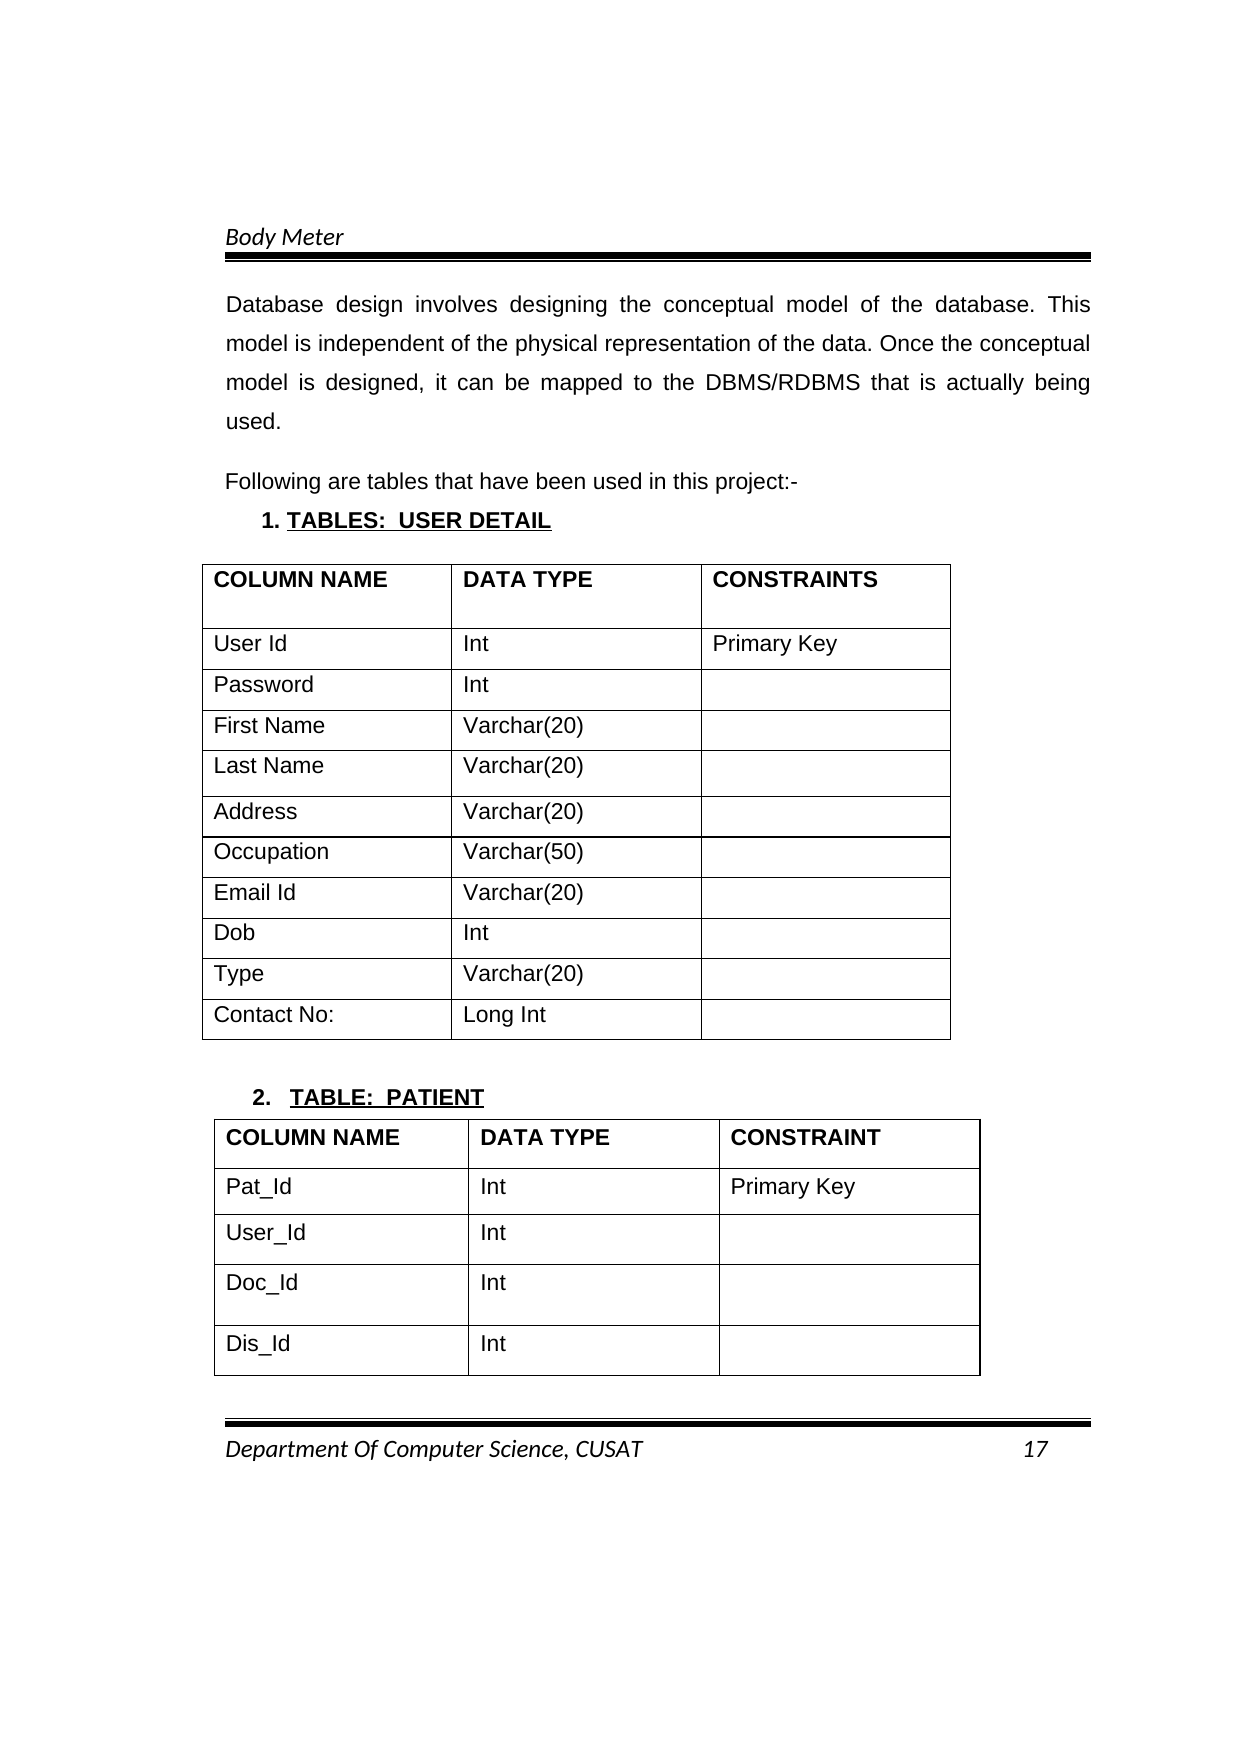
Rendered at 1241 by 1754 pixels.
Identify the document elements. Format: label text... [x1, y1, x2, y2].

table_header DATA TYPE [469, 1120, 719, 1168]
table_cell [702, 751, 950, 796]
table_cell [720, 1326, 979, 1375]
table_cell [702, 838, 950, 877]
list TABLE: PATIENT [211, 1084, 525, 1110]
table_cell [702, 919, 950, 958]
table_cell [702, 1000, 950, 1039]
table_cell Varchar(50) [452, 838, 701, 877]
table_header COLUMN NAME [215, 1120, 468, 1168]
table_cell Varchar(20) [452, 751, 701, 796]
text Following are tables that have been used in this project:- [224, 468, 1091, 494]
table_cell [702, 797, 950, 836]
table_header CONSTRAINTS [702, 565, 950, 628]
table_cell Contact No: [203, 1000, 451, 1039]
table_cell Varchar(20) [452, 959, 701, 999]
table_cell [702, 878, 950, 917]
table_cell Last Name [203, 751, 451, 796]
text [224, 291, 1091, 434]
table_cell Int [469, 1326, 719, 1375]
table_cell Email Id [203, 878, 451, 917]
table_cell Int [469, 1265, 719, 1324]
table_header COLUMN NAME [203, 565, 451, 628]
table_cell Primary Key [702, 629, 950, 669]
table_cell Dob [203, 919, 451, 958]
table_cell Dis_Id [215, 1326, 468, 1375]
table_cell Pat_Id [215, 1169, 468, 1214]
table_cell Int [452, 919, 701, 958]
subtitle 1. TABLES: USER DETAIL [261, 507, 1104, 533]
table_cell [702, 670, 950, 709]
table_cell Occupation [203, 838, 451, 877]
table_cell User_Id [215, 1215, 468, 1264]
table_cell Int [452, 670, 701, 709]
table_cell Type [203, 959, 451, 999]
table_cell [720, 1265, 979, 1324]
table_cell Int [469, 1215, 719, 1264]
table_cell Primary Key [720, 1169, 979, 1214]
table_cell Doc_Id [215, 1265, 468, 1324]
table_cell Int [452, 629, 701, 669]
table_cell Long Int [452, 1000, 701, 1039]
table_cell Password [203, 670, 451, 709]
table_cell [720, 1215, 979, 1264]
table_cell Varchar(20) [452, 797, 701, 836]
table_header CONSTRAINT [720, 1120, 979, 1168]
table_cell First Name [203, 711, 451, 750]
table_header DATA TYPE [452, 565, 701, 628]
table_cell Int [469, 1169, 719, 1214]
table_cell Address [203, 797, 451, 836]
table_cell [702, 959, 950, 999]
table_cell Varchar(20) [452, 878, 701, 917]
table_cell Varchar(20) [452, 711, 701, 750]
table_cell [702, 711, 950, 750]
table_cell User Id [203, 629, 451, 669]
